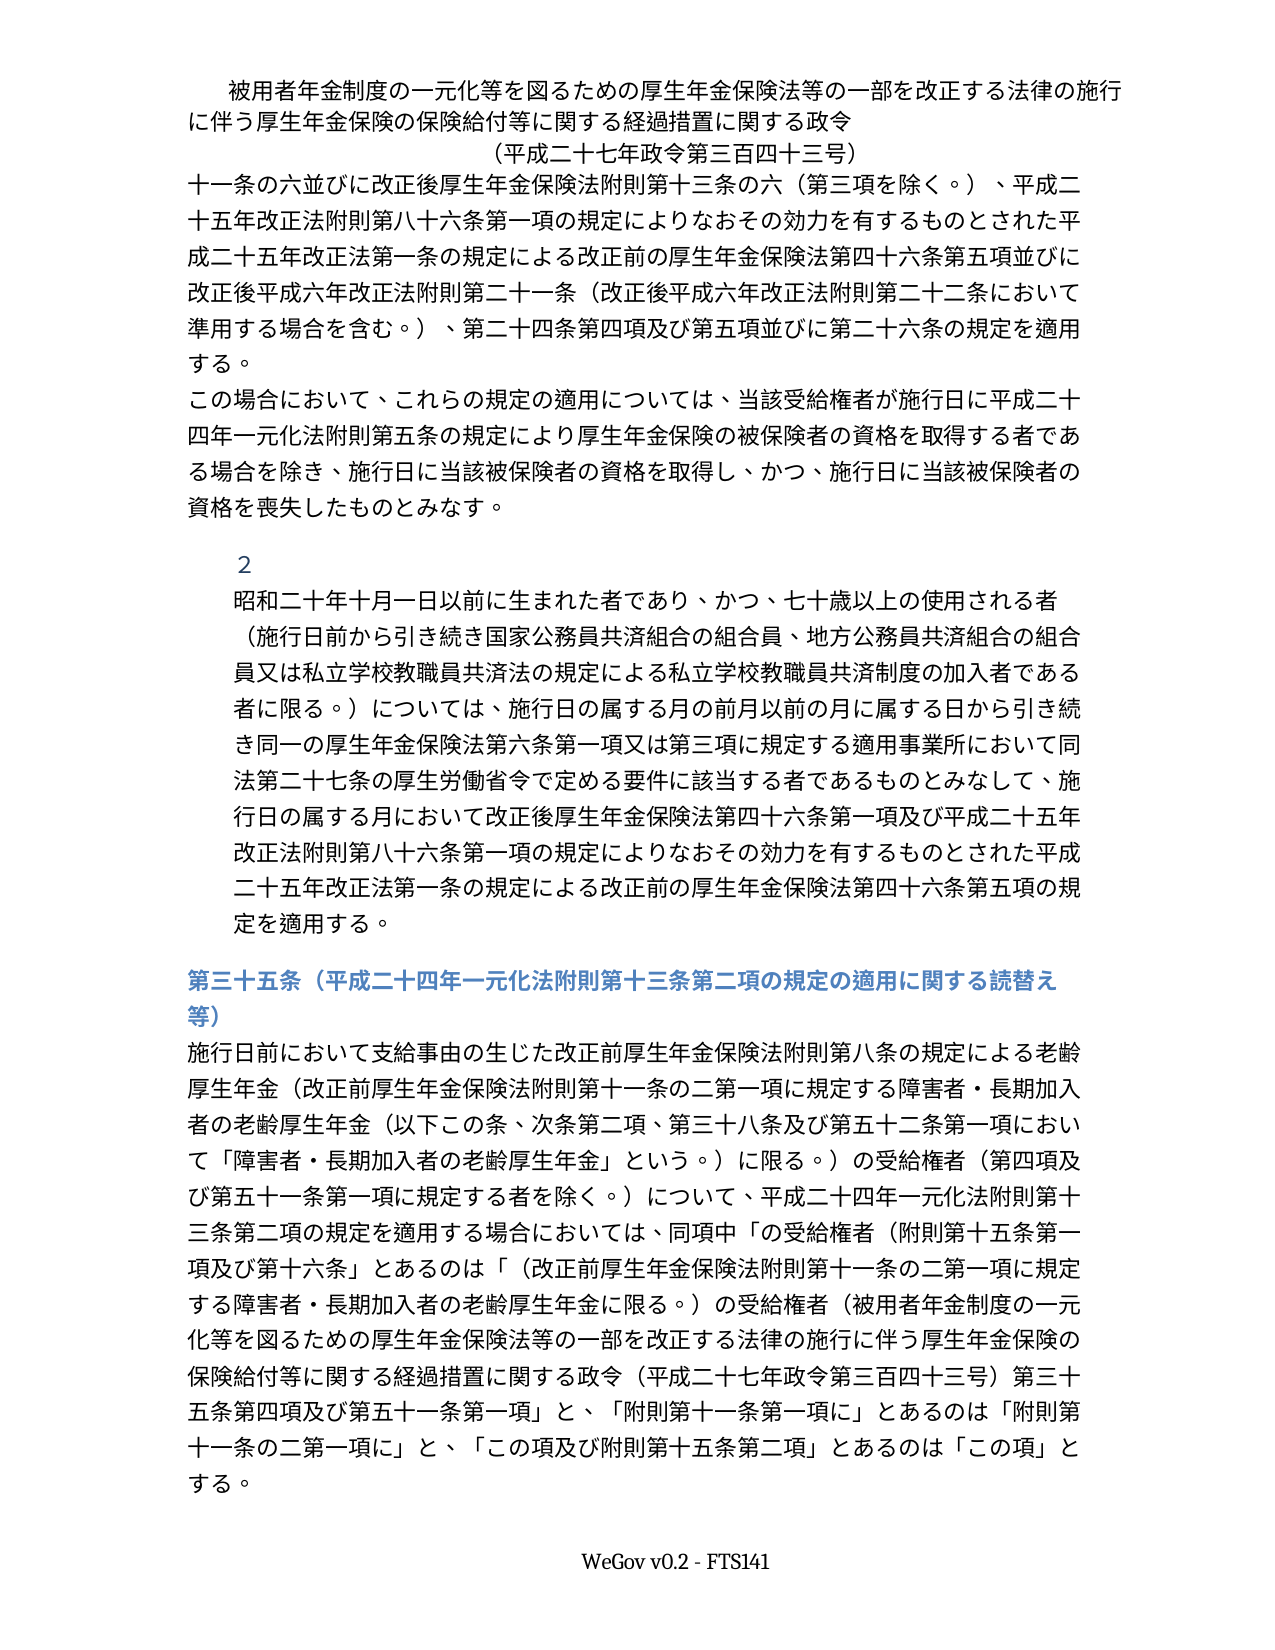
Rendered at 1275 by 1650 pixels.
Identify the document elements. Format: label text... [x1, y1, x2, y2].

subtitle ２ [233, 549, 1087, 580]
subtitle 第三十五条（平成二十四年一元化法附則第十三条第二項の規定の適用に関する読替え等） [187, 965, 1087, 1032]
text 昭和二十年十月一日以前に生まれた者であり、かつ、七十歳以上の使用される者（施行日前から引き続き国家公務員共済組合の組合員、地方公務員共済組合の組合員又は私立学校教職員共済法の規定による私立学校教職員共済制度の加入者である者に限る。）については、施行日の属する月の前月以前の月に属する日から引き続き同一の厚生年金保険法第六条第一項又は第三項に規定する適用事業所において同法第二十七条の厚生労働省令で定める要件に該当する者であるものとみなして、施行日の属する月において改正後厚生年金保険法第四十六条第一項及び平成二十五年改正法附則第八十六条第一項の規定によりなおその効力を有するものとされた平成二十五年改正法第一条の規定による改正前の厚生年金保険法第四十六条第五項の規定を適用する。 [233, 585, 1087, 939]
text 施行日前において支給事由の生じた改正前厚生年金保険法附則第八条の規定による老齢厚生年金（改正前厚生年金保険法附則第十一条の二第一項に規定する障害者・長期加入者の老齢厚生年金（以下この条、次条第二項、第三十八条及び第五十二条第一項において「障害者・長期加入者の老齢厚生年金」という。）に限る。）の受給権者（第四項及び第五十一条第一項に規定する者を除く。）について、平成二十四年一元化法附則第十三条第二項の規定を適用する場合においては、同項中「の受給権者（附則第十五条第一項及び第十六条」とあるのは「（改正前厚生年金保険法附則第十一条の二第一項に規定する障害者・長期加入者の老齢厚生年金に限る。）の受給権者（被用者年金制度の一元化等を図るための厚生年金保険法等の一部を改正する法律の施行に伴う厚生年金保険の保険給付等に関する経過措置に関する政令（平成二十七年政令第三百四十三号）第三十五条第四項及び第五十一条第一項」と、「附則第十一条第一項に」とあるのは「附則第十一条の二第一項に」と、「この項及び附則第十五条第二項」とあるのは「この項」とする。 [187, 1037, 1087, 1499]
